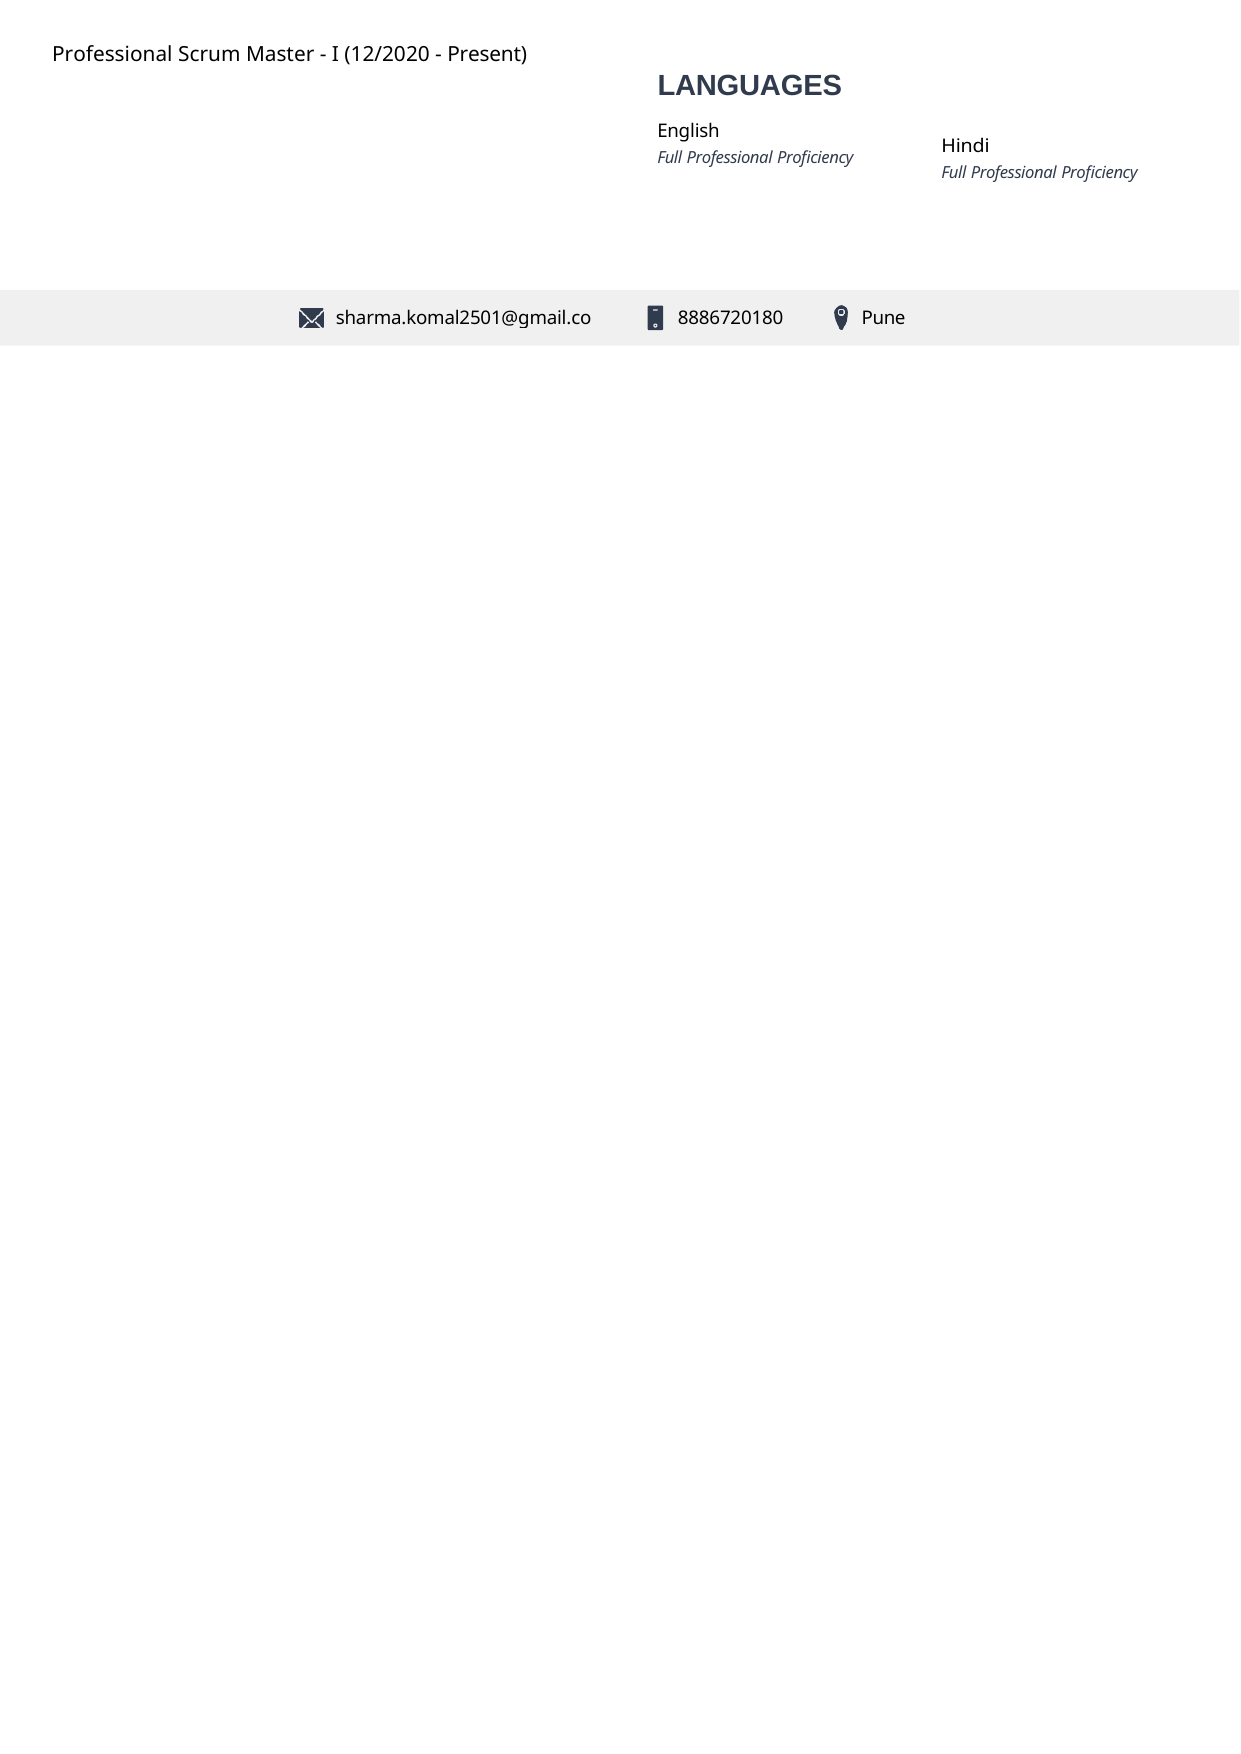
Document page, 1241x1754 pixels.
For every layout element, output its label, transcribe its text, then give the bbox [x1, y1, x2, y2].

picture [834, 305, 848, 330]
picture [299, 308, 324, 328]
subtitle Hindi [941, 132, 1196, 158]
text Java SE 7 Oracle certification (01/2018 - Present) Professional Scrum Master - I (12/2020 - Present) [52, 39, 579, 68]
text Full Professional Proficiency [657, 145, 863, 168]
subtitle LANGUAGES [657, 68, 1196, 102]
text Full Professional Proficiency [941, 160, 1196, 183]
subtitle English [657, 117, 863, 142]
